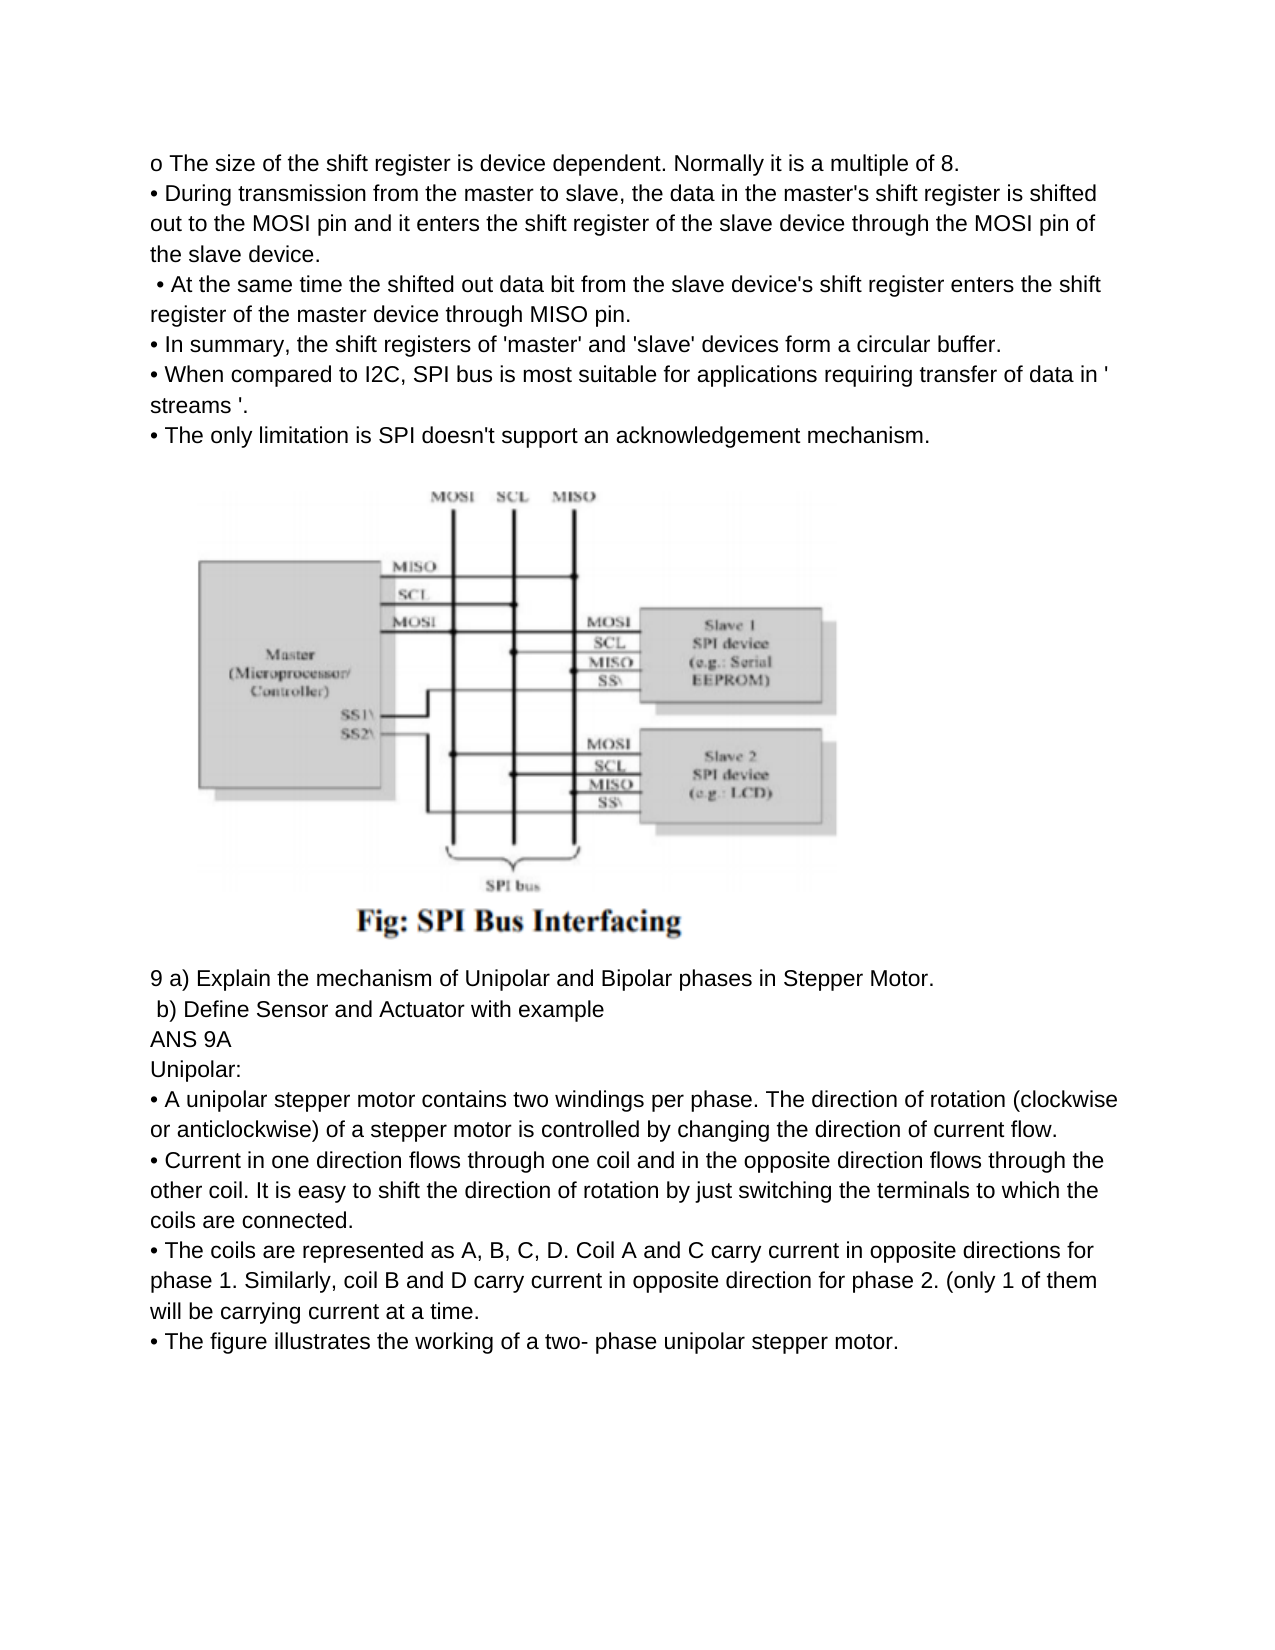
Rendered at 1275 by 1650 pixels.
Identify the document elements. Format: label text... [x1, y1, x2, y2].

text 9 a) Explain the mechanism of Unipolar and Bipolar phases in Stepper Motor. [150, 965, 1125, 992]
text • At the same time the shifted out data bit from the slave device's shift register enters the shift register of the master device through MISO pin. [150, 271, 1125, 327]
text ANS 9A [150, 1026, 1125, 1052]
text • In summary, the shift registers of 'master' and 'slave' devices form a circular buffer. [150, 331, 1125, 358]
text • When compared to I2C, SPI bus is most suitable for applications requiring transfer of data in ' streams '. [150, 361, 1125, 418]
text • The coils are represented as A, B, C, D. Coil A and C carry current in opposite directions for phase 1. Similarly, coil B and D carry current in opposite direction for phase 2. (only 1 of them will be carrying current at a time. [150, 1237, 1125, 1324]
text • The only limitation is SPI doesn't support an acknowledgement mechanism. [150, 422, 1125, 448]
text b) Define Sensor and Actuator with example [150, 996, 1125, 1022]
text o The size of the shift register is device dependent. Normally it is a multiple of 8. [150, 150, 1125, 176]
text • Current in one direction flows through one coil and in the opposite direction flows through the other coil. It is easy to shift the direction of rotation by just switching the terminals to which the coils are connected. [150, 1147, 1125, 1233]
text • A unipolar stepper motor contains two windings per phase. The direction of rotation (clockwise or anticlockwise) of a stepper motor is controlled by changing the direction of current flow. [150, 1086, 1125, 1143]
text • During transmission from the master to slave, the data in the master's shift register is shifted out to the MOSI pin and it enters the shift register of the slave device through the MOSI pin of the slave device. [150, 180, 1125, 267]
text • The figure illustrates the working of a two- phase unipolar stepper motor. [150, 1328, 1125, 1354]
text Unipolar: [150, 1056, 1125, 1082]
picture [150, 452, 857, 962]
